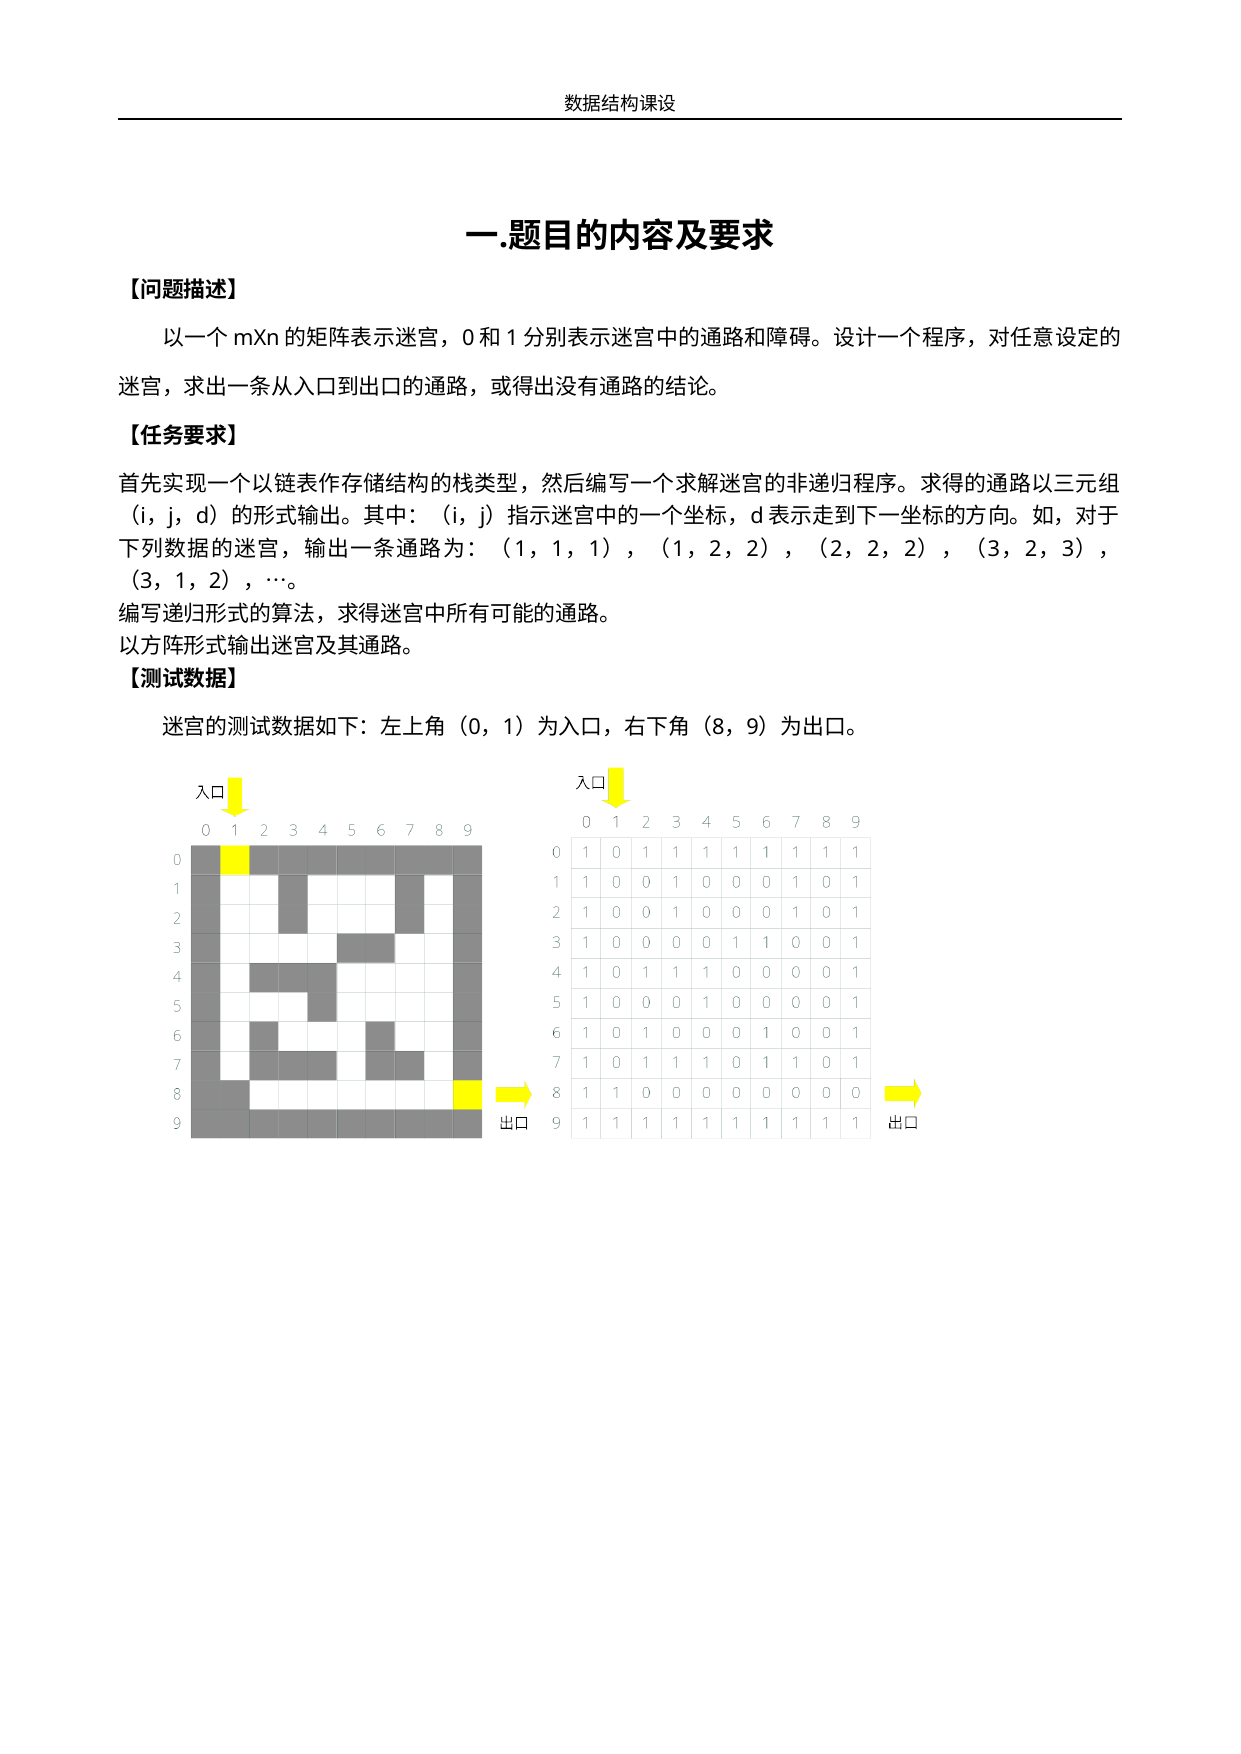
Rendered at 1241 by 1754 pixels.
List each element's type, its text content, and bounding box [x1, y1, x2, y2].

text 【问题描述】 [118, 272, 1122, 304]
text 迷宫的测试数据如下：左上角（0，1）为入口，右下角（8，9）为出口。 [118, 709, 1122, 741]
text 以一个mXn的矩阵表示迷宫，0和1分别表示迷宫中的通路和障碍。设计一个程序，对任意设定的迷宫，求出一条从入口到出口的通路，或得出没有通路的结论。 [118, 320, 1122, 401]
text 【任务要求】 [118, 417, 1122, 450]
title 一.题目的内容及要求 [118, 201, 1122, 266]
text 【测试数据】 [118, 661, 1122, 693]
